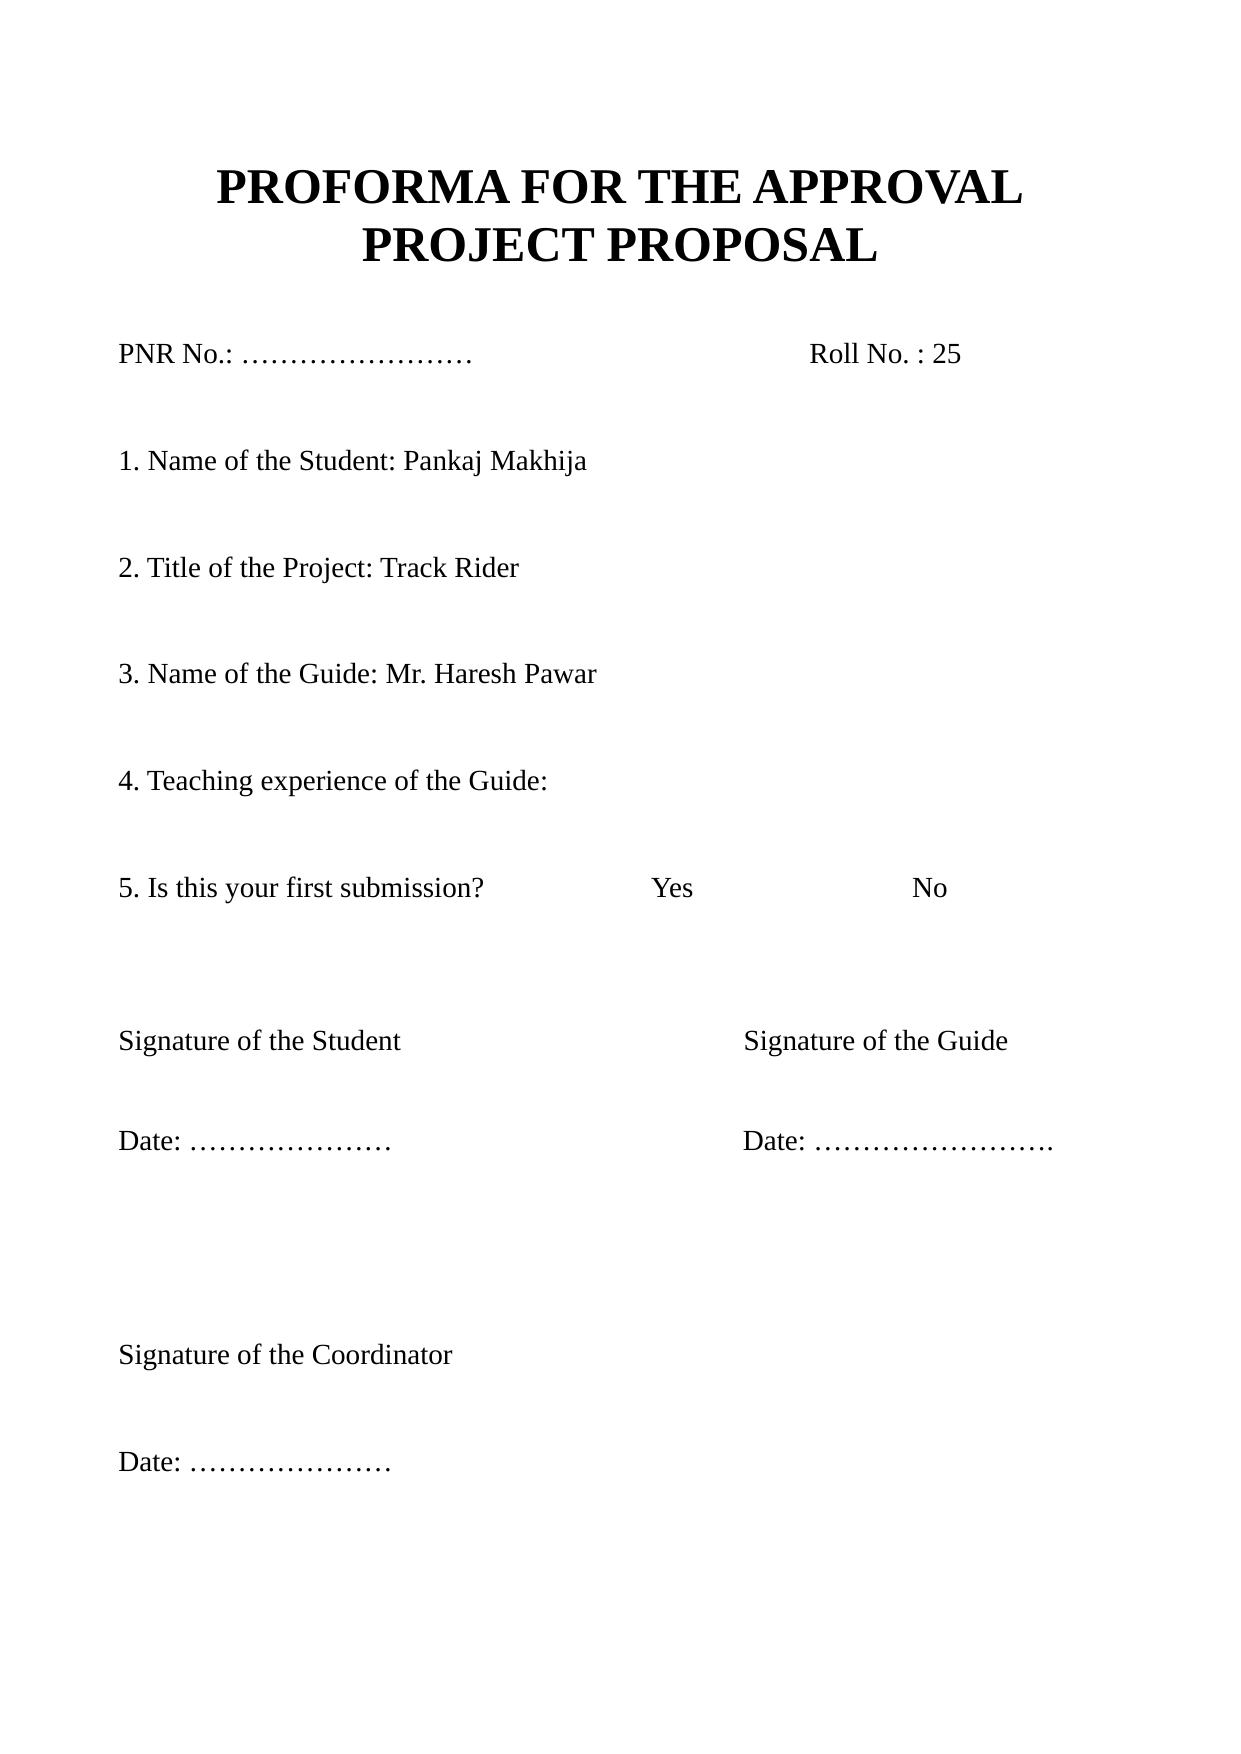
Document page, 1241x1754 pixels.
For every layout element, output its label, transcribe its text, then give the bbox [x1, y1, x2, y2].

text 5. Is this your first submission? Yes No [118, 870, 1122, 904]
text PROFORMA FOR THE APPROVAL PROJECT PROPOSAL [118, 157, 1122, 272]
text Date: ………………… [118, 1444, 1122, 1477]
text 4. Teaching experience of the Guide: [118, 763, 1122, 797]
text 2. Title of the Project: Track Rider [118, 550, 1122, 583]
text Date: ………………… Date: ……………………. [118, 1123, 1122, 1157]
text Signature of the Student Signature of the Guide [118, 1023, 1122, 1057]
text 1. Name of the Student: Pankaj Makhija [118, 443, 1122, 476]
text 3. Name of the Guide: Mr. Haresh Pawar [118, 657, 1122, 690]
text Signature of the Coordinator [118, 1337, 1122, 1370]
text PNR No.: …………………… Roll No. : 25 [118, 336, 1122, 369]
